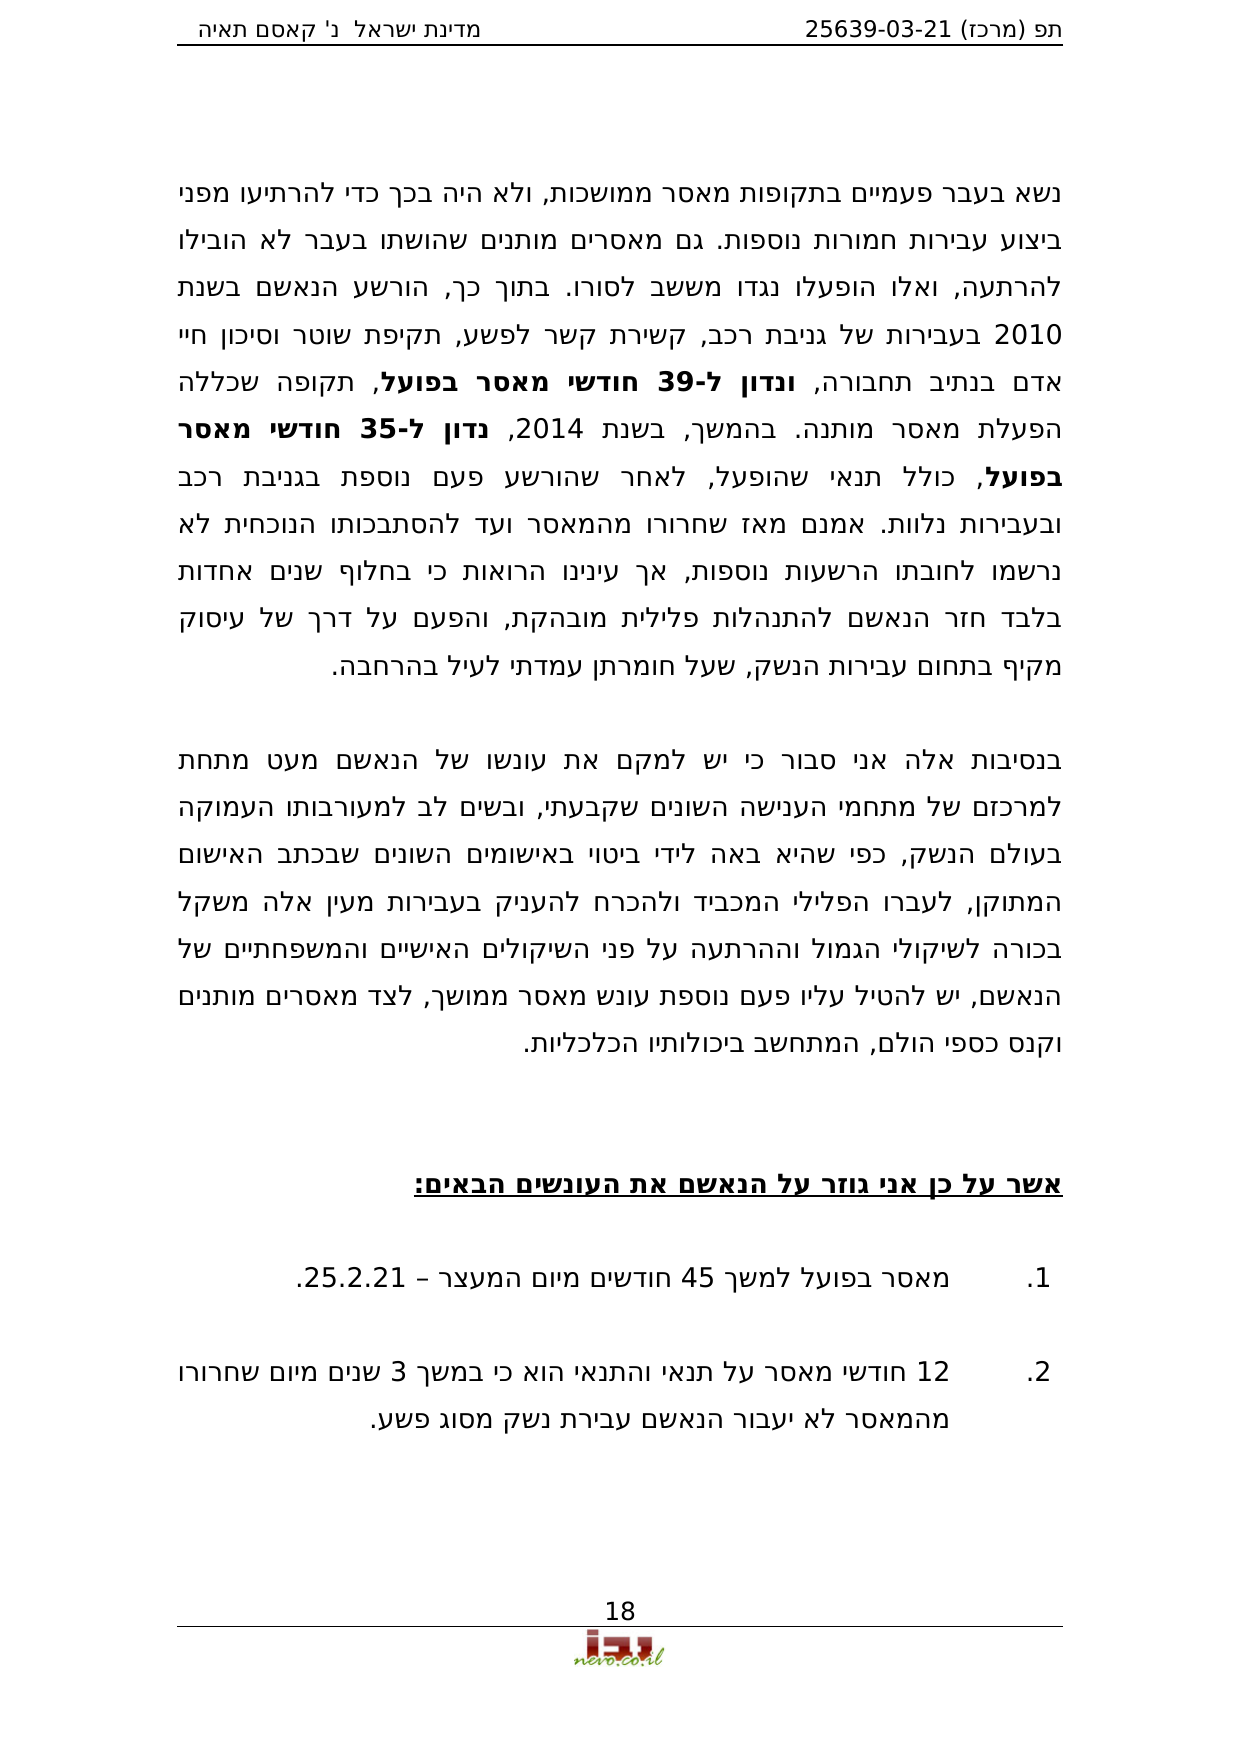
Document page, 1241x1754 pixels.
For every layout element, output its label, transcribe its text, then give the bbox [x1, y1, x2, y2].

picture [574, 1629, 666, 1667]
list מאסר בפועל למשך 45 חודשים מיום המעצר – 25.2.21. [177, 1262, 1026, 1294]
list 12 חודשי מאסר על תנאי והתנאי הוא כי במשך 3 שנים מיום שחרורו מהמאסר לא יעבור הנאשם עבירת נשק מסוג פשע. [177, 1356, 1026, 1435]
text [177, 177, 1063, 682]
text אשר על כן אני גוזר על הנאשם את העונשים הבאים: [177, 1168, 1063, 1200]
text בנסיבות אלה אני סבור כי יש למקם את עונשו של הנאשם מעט מתחת למרכזם של מתחמי הענישה השונים שקבעתי, ובשים לב למעורבותו העמוקה בעולם הנשק, כפי שהיא באה לידי ביטוי באישומים השונים שבכתב האישום המתוקן, לעברו הפלילי המכביד ולהכרח להעניק בעבירות מעין אלה משקל בכורה לשיקולי הגמול וההרתעה על פני השיקולים האישיים והמשפחתיים של הנאשם, יש להטיל עליו פעם נוספת עונש מאסר ממושך, לצד מאסרים מותנים וקנס כספי הולם, המתחשב ביכולותיו הכלכליות. [177, 744, 1063, 1059]
